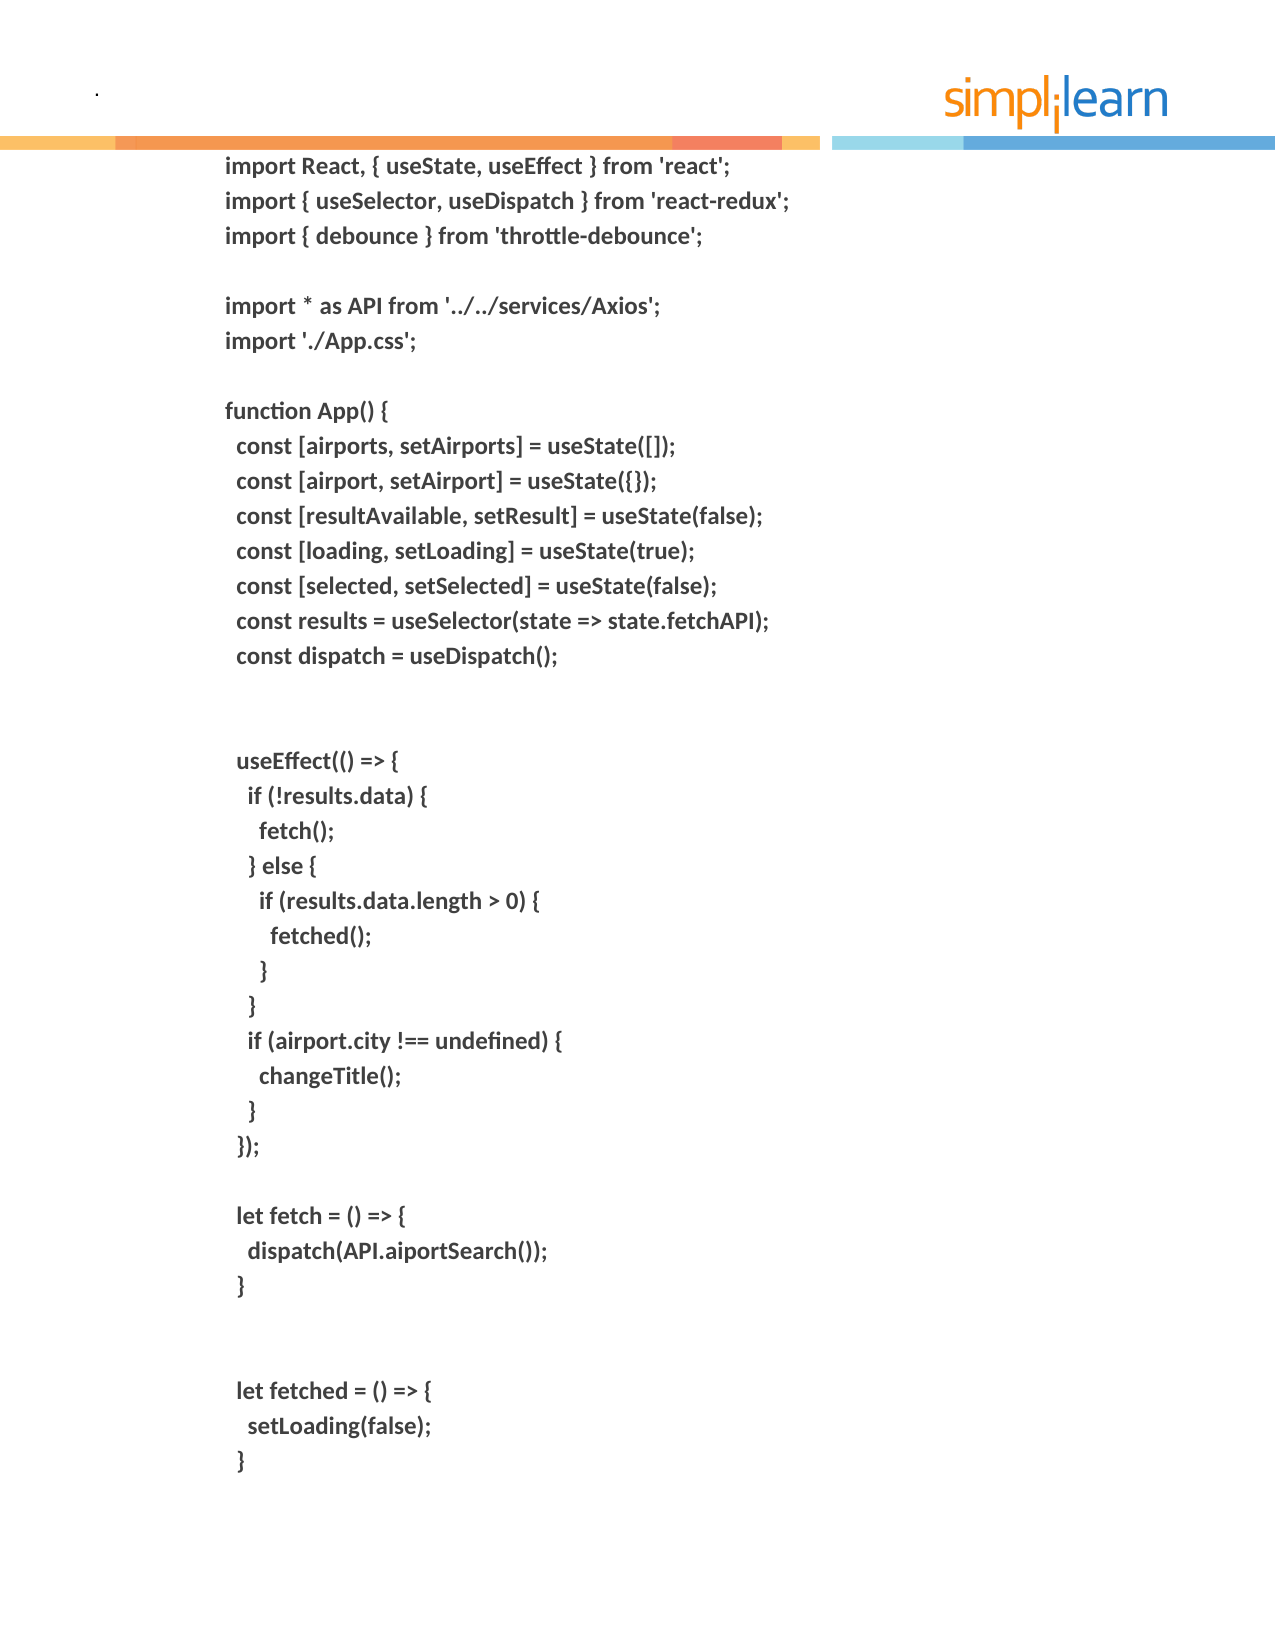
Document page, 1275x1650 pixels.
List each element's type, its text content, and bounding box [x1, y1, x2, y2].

list const [airport, setAirport] = useState({}); [225, 465, 1125, 496]
list import { debounce } from 'throttle-debounce'; [225, 220, 1125, 251]
list changeTitle(); [225, 1060, 1125, 1091]
list } else { [225, 850, 1125, 881]
list } [225, 990, 1125, 1021]
list import './App.css'; [225, 325, 1125, 356]
list } [225, 1270, 1125, 1301]
list fetched(); [225, 920, 1125, 951]
picture [0, 75, 1275, 150]
list import React, { useState, useEffect } from 'react'; [225, 150, 1125, 181]
list } [225, 955, 1125, 986]
list } [225, 1445, 1125, 1476]
list let fetch = () => { [225, 1200, 1125, 1231]
list const [resultAvailable, setResult] = useState(false); [225, 500, 1125, 531]
list const results = useSelector(state => state.fetchAPI); [225, 605, 1125, 636]
list let fetched = () => { [225, 1375, 1125, 1406]
list dispatch(API.aiportSearch()); [225, 1235, 1125, 1266]
list if (!results.data) { [225, 780, 1125, 811]
list import * as API from '../../services/Axios'; [225, 290, 1125, 321]
list }); [225, 1130, 1125, 1161]
list const dispatch = useDispatch(); [225, 640, 1125, 671]
list fetch(); [225, 815, 1125, 846]
list import { useSelector, useDispatch } from 'react-redux'; [225, 185, 1125, 216]
list function App() { [225, 395, 1125, 426]
list const [loading, setLoading] = useState(true); [225, 535, 1125, 566]
list } [225, 1095, 1125, 1126]
list setLoading(false); [225, 1410, 1125, 1441]
list if (results.data.length > 0) { [225, 885, 1125, 916]
list useEffect(() => { [225, 745, 1125, 776]
list if (airport.city !== undefined) { [225, 1025, 1125, 1056]
list const [selected, setSelected] = useState(false); [225, 570, 1125, 601]
list const [airports, setAirports] = useState([]); [225, 430, 1125, 461]
